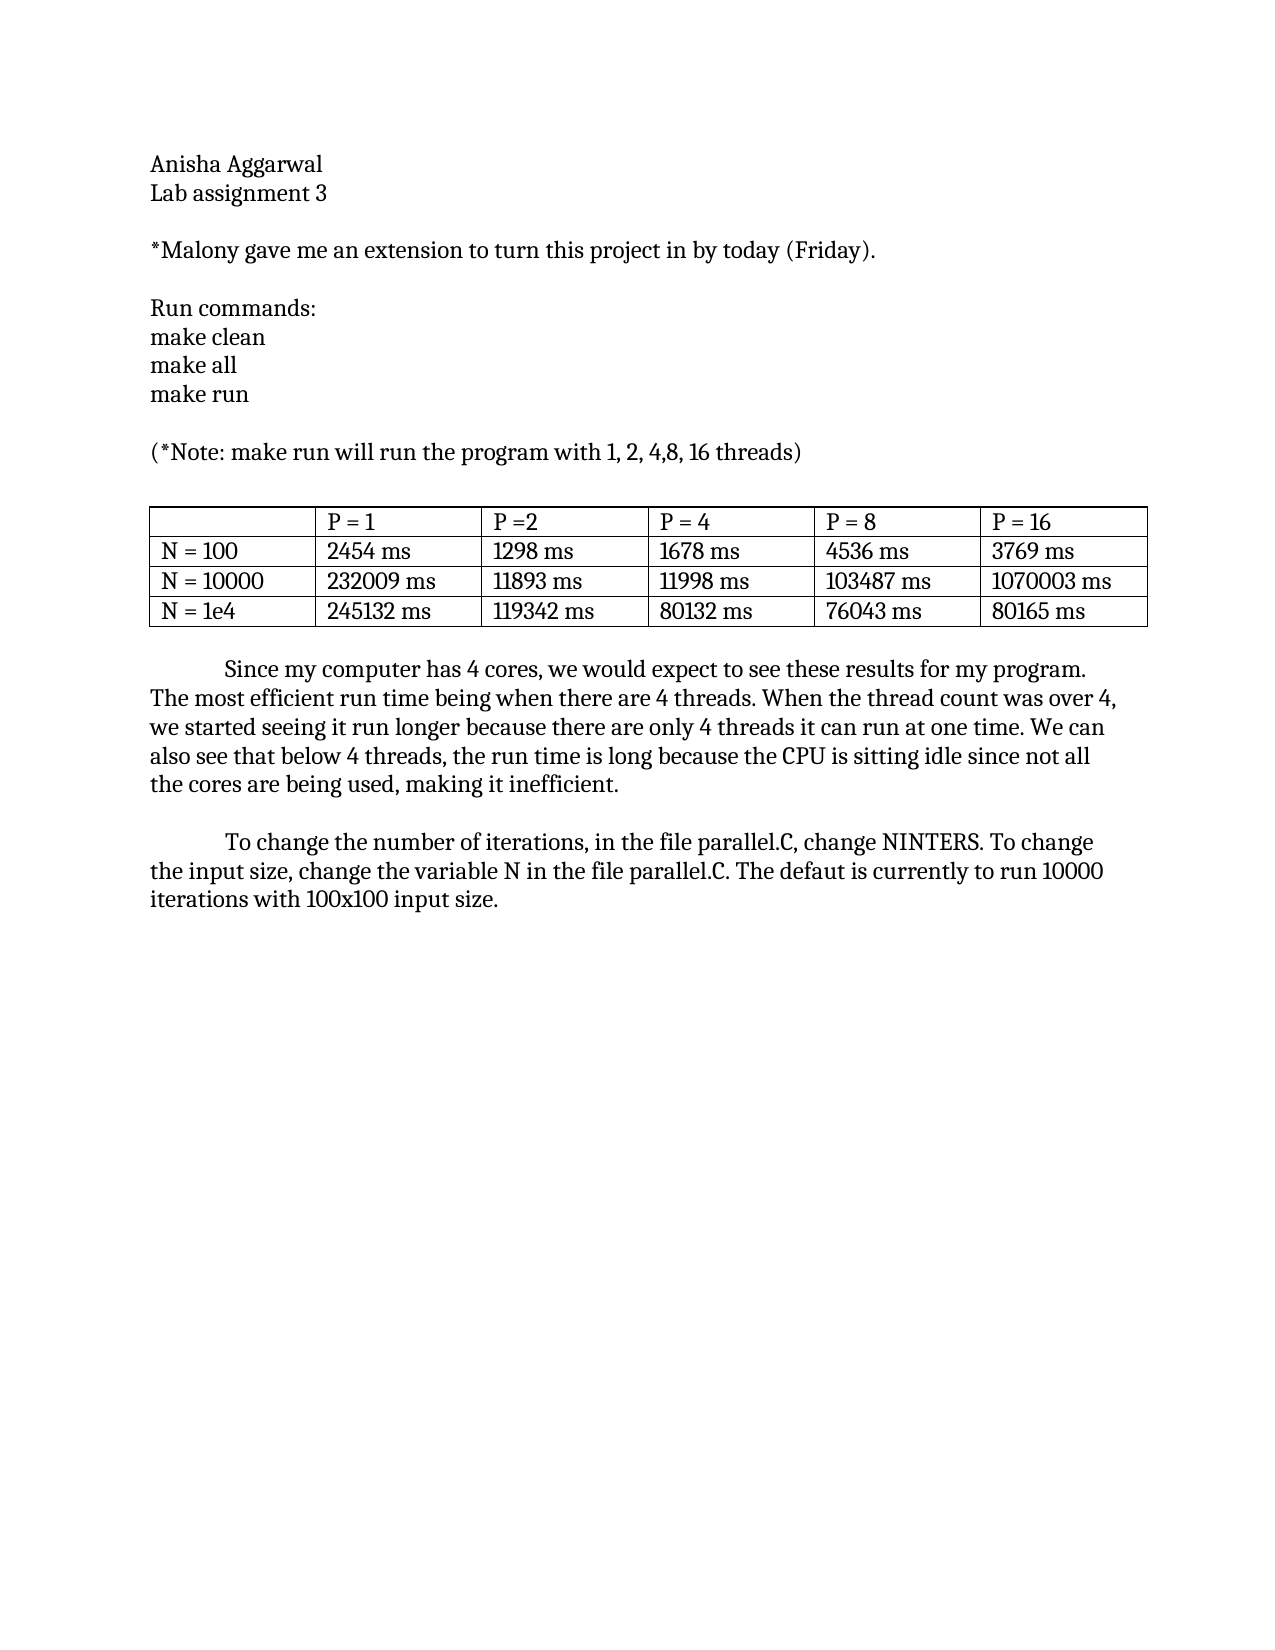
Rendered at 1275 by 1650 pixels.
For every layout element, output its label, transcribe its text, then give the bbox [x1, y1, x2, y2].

text (*Note: make run will run the program with 1, 2, 4,8, 16 threads) [150, 437, 1125, 466]
table_header [150, 508, 315, 536]
table_cell 103487 ms [815, 567, 980, 596]
table_cell 1070003 ms [981, 567, 1147, 596]
text To change the number of iterations, in the file parallel.C, change NINTERS. To change the input size, change the variable N in the file parallel.C. The defaut is currently to run 10000 iterations with 100x100 input size. [150, 828, 1125, 914]
table_cell 11893 ms [482, 567, 648, 596]
table_header P = 16 [981, 508, 1147, 536]
table_cell N = 100 [150, 537, 315, 566]
table_cell 2454 ms [316, 537, 481, 566]
text make run [150, 380, 1125, 409]
table_cell N = 1e4 [150, 597, 315, 626]
text Since my computer has 4 cores, we would expect to see these results for my program. The most efficient run time being when there are 4 threads. When the thread count was over 4, we started seeing it run longer because there are only 4 threads it can run at one time. We can also see that below 4 threads, the run time is long because the CPU is sitting idle since not all the cores are being used, making it inefficient. [150, 655, 1125, 799]
table_cell 76043 ms [815, 597, 980, 626]
table_cell 4536 ms [815, 537, 980, 566]
table_cell 80132 ms [649, 597, 814, 626]
table_cell 1298 ms [482, 537, 648, 566]
text *Malony gave me an extension to turn this project in by today (Friday). [150, 236, 1125, 265]
text make clean [150, 322, 1125, 351]
table_header P = 8 [815, 508, 980, 536]
table_cell 3769 ms [981, 537, 1147, 566]
text make all [150, 351, 1125, 380]
table_cell 232009 ms [316, 567, 481, 596]
table_cell 245132 ms [316, 597, 481, 626]
table_cell N = 10000 [150, 567, 315, 596]
text Lab assignment 3 [150, 179, 1125, 207]
table_cell 80165 ms [981, 597, 1147, 626]
text Anisha Aggarwal [150, 150, 1125, 179]
table_header P =2 [482, 508, 648, 536]
table_cell 11998 ms [649, 567, 814, 596]
text Run commands: [150, 294, 1125, 322]
table_header P = 4 [649, 508, 814, 536]
table_header P = 1 [316, 508, 481, 536]
table_cell 119342 ms [482, 597, 648, 626]
table_cell 1678 ms [649, 537, 814, 566]
